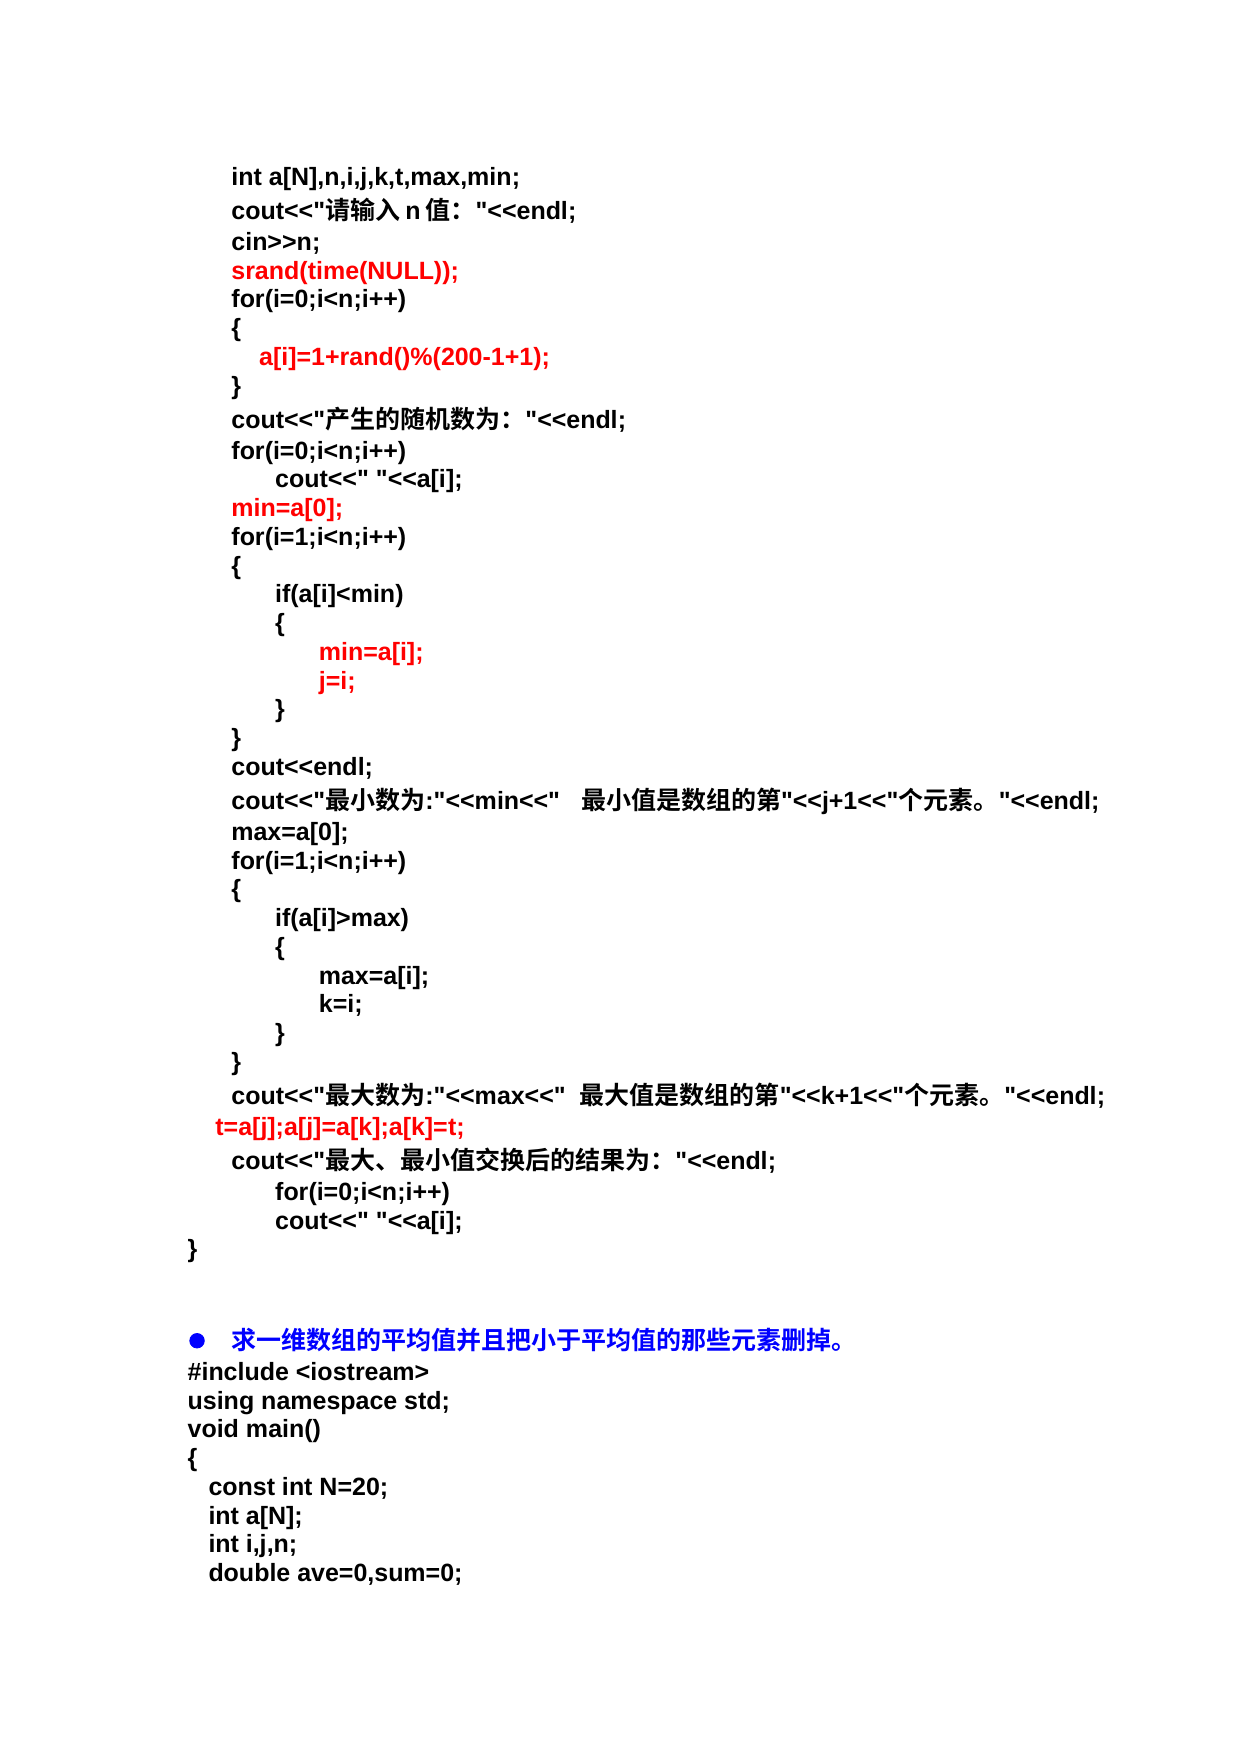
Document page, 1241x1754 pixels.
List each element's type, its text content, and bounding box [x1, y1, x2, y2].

text for(i=0;i<n;i++) [187, 1177, 1053, 1206]
text for(i=0;i<n;i++) [187, 284, 1053, 313]
text a[i]=1+rand()%(200-1+1); [187, 342, 1053, 371]
text #include <iostream> [187, 1357, 1053, 1386]
text cout<<" "<<a[i]; [187, 464, 1053, 493]
text { [187, 551, 1053, 579]
text max=a[i]; [187, 961, 1053, 989]
text max=a[0]; [187, 817, 1053, 846]
text min=a[0]; [187, 493, 1053, 522]
text min=a[i]; [187, 637, 1053, 666]
text } [187, 1018, 1053, 1047]
text cout<<"最大、最小值交换后的结果为："<<endl; [187, 1141, 1053, 1177]
text } [187, 1047, 1053, 1076]
text for(i=1;i<n;i++) [187, 522, 1053, 551]
text { [187, 313, 1053, 342]
text cout<<"最小数为:"<<min<<" 最小值是数组的第"<<j+1<<"个元素。"<<endl; [187, 781, 1177, 817]
text cout<<"最大数为:"<<max<<" 最大值是数组的第"<<k+1<<"个元素。"<<endl; [187, 1076, 1191, 1112]
text using namespace std; [187, 1386, 1053, 1414]
text int i,j,n; [187, 1529, 1053, 1558]
text } [187, 371, 1053, 399]
text void main() [187, 1414, 1053, 1443]
list 求一维数组的平均值并且把小于平均值的那些元素删掉。 [187, 1321, 1053, 1357]
text cout<<" "<<a[i]; [187, 1206, 1053, 1234]
text srand(time(NULL)); [187, 256, 1053, 284]
text k=i; [187, 989, 1053, 1018]
text { [187, 1443, 1053, 1472]
text cout<<"请输入n值："<<endl; [187, 191, 1053, 227]
text int a[N]; [187, 1501, 1053, 1529]
text const int N=20; [187, 1472, 1053, 1501]
text cout<<"产生的随机数为："<<endl; [187, 399, 1053, 436]
text for(i=1;i<n;i++) [187, 846, 1053, 874]
text if(a[i]<min) [187, 579, 1053, 608]
text } [187, 723, 1053, 752]
text } [187, 1234, 1053, 1263]
text { [187, 608, 1053, 637]
text j=i; [187, 666, 1053, 694]
text t=a[j];a[j]=a[k];a[k]=t; [187, 1112, 1053, 1141]
text double ave=0,sum=0; [187, 1558, 1053, 1587]
text if(a[i]>max) [187, 903, 1053, 932]
text { [187, 932, 1053, 961]
text cin>>n; [187, 227, 1053, 256]
text { [187, 874, 1053, 903]
text } [187, 694, 1053, 723]
text for(i=0;i<n;i++) [187, 436, 1053, 464]
text cout<<endl; [187, 752, 1053, 781]
text int a[N],n,i,j,k,t,max,min; [187, 162, 1053, 191]
